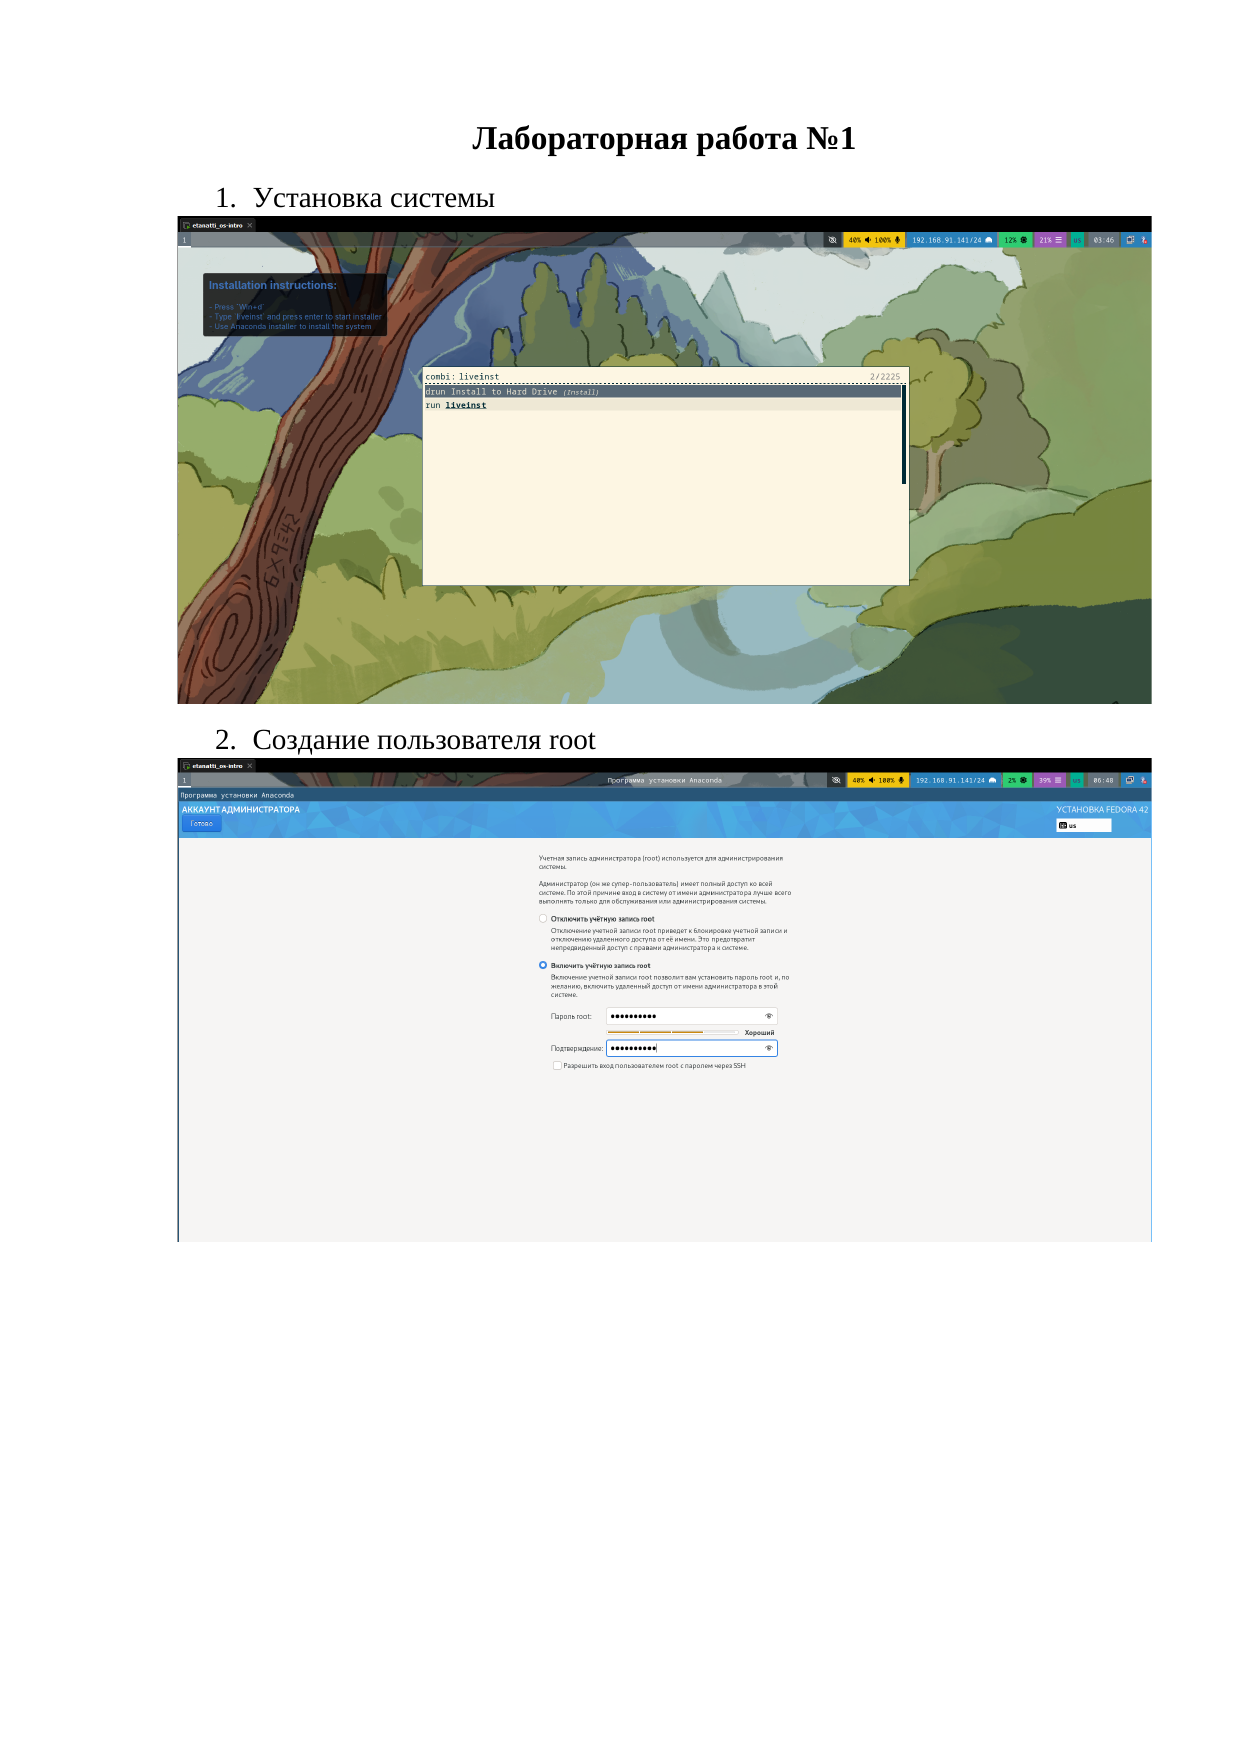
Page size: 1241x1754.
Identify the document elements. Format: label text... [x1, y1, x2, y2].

subtitle Лабораторная работа №1 [177, 118, 1152, 156]
picture [177, 216, 1152, 704]
subtitle Установка системы [215, 180, 1152, 213]
subtitle Создание пользователя root [215, 722, 1152, 756]
picture [177, 758, 1152, 1242]
